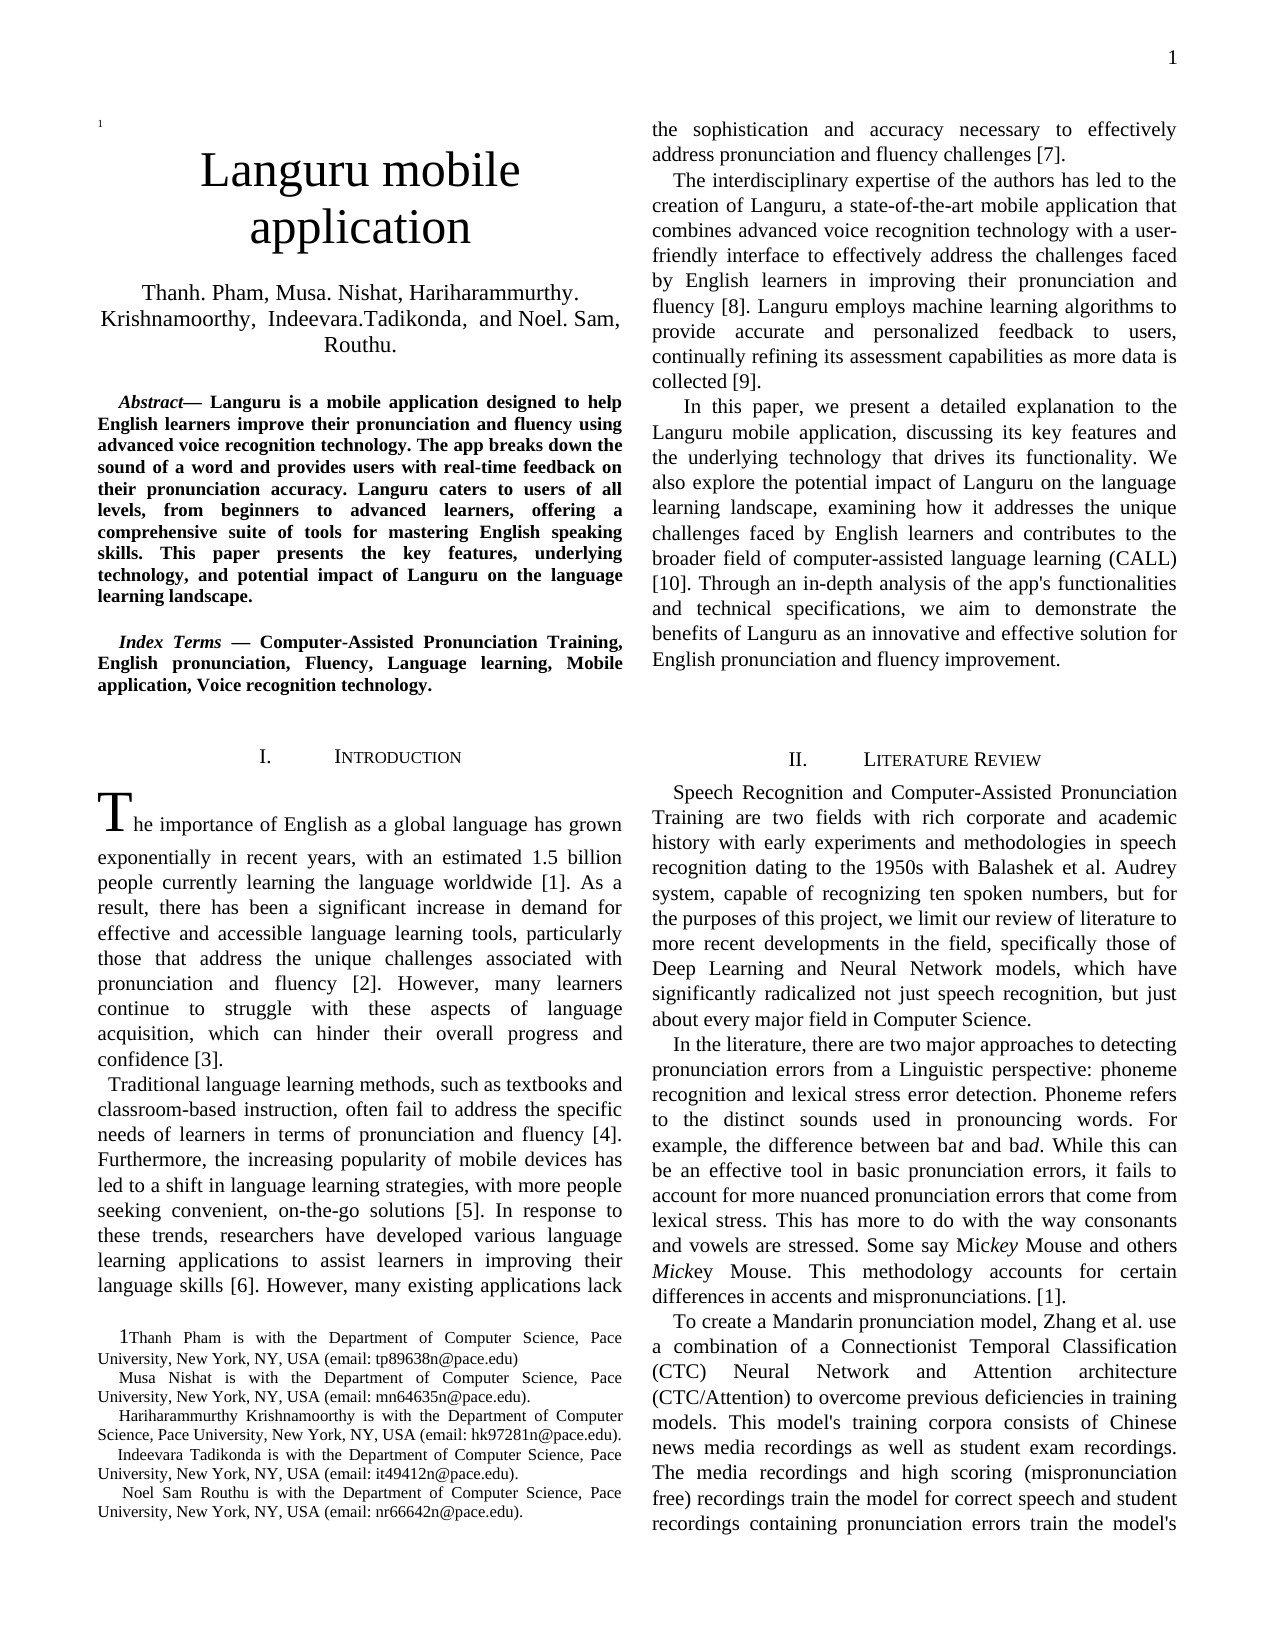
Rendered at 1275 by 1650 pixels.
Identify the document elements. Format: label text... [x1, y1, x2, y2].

text Abstract— Languru is a mobile application designed to help English learners improve their pronunciation and fluency using advanced voice recognition technology. The app breaks down the sound of a word and provides users with real-time feedback on their pronunciation accuracy. Languru caters to users of all levels, from beginners to advanced learners, offering a comprehensive suite of tools for mastering English speaking skills. This paper presents the key features, underlying technology, and potential impact of Languru on the language learning landscape. [97, 391, 623, 607]
title Languru mobile application [97, 140, 623, 255]
text Traditional language learning methods, such as textbooks and classroom-based instruction, often fail to address the specific needs of learners in terms of pronunciation and fluency [4]. Furthermore, the increasing popularity of mobile devices has led to a shift in language learning strategies, with more people seeking convenient, on-the-go solutions [5]. In response to these trends, researchers have developed various language learning applications to assist learners in improving their language skills [6]. However, many existing applications lack the sophistication and accuracy necessary to effectively address pronunciation and fluency challenges [7]. [97, 1072, 623, 1297]
text Index Terms — Computer-Assisted Pronunciation Training, English pronunciation, Fluency, Language learning, Mobile application, Voice recognition technology. [97, 631, 623, 695]
subtitle Literature Review [652, 747, 1177, 771]
text The importance of English as a global language has grown exponentially in recent years, with an estimated 1.5 billion people currently learning the language worldwide [1]. As a result, there has been a significant increase in demand for effective and accessible language learning tools, particularly those that address the unique challenges associated with pronunciation and fluency [2]. However, many learners continue to struggle with these aspects of language acquisition, which can hinder their overall progress and confidence [3]. [97, 777, 623, 1071]
text In the literature, there are two major approaches to detecting pronunciation errors from a Linguistic perspective: phoneme recognition and lexical stress error detection. Phoneme refers to the distinct sounds used in pronouncing words. For example, the difference between bat and bad. While this can be an effective tool in basic pronunciation errors, it fails to account for more nuanced pronunciation errors that come from lexical stress. This has more to do with the way consonants and vowels are stressed. Some say Mickey Mouse and others Mickey Mouse. This methodology accounts for certain differences in accents and mispronunciations. [1]. [652, 1032, 1177, 1308]
text Speech Recognition and Computer-Assisted Pronunciation Training are two fields with rich corporate and academic history with early experiments and methodologies in speech recognition dating to the 1950s with Balashek et al. Audrey system, capable of recognizing ten spoken numbers, but for the purposes of this project, we limit our review of literature to more recent developments in the field, specifically those of Deep Learning and Neural Network models, which have significantly radicalized not just speech recognition, but just about every major field in Computer Science. [652, 779, 1177, 1031]
subtitle Introduction [97, 744, 623, 768]
text Thanh. Pham, Musa. Nishat, Hariharammurthy. Krishnamoorthy, Indeevara.Tadikonda, and Noel. Sam, Routhu. [97, 279, 623, 358]
text The interdisciplinary expertise of the authors has led to the creation of Languru, a state-of-the-art mobile application that combines advanced voice recognition technology with a user-friendly interface to effectively address the challenges faced by English learners in improving their pronunciation and fluency [8]. Languru employs machine learning algorithms to provide accurate and personalized feedback to users, continually refining its assessment capabilities as more data is collected [9]. [652, 168, 1177, 393]
text In this paper, we present a detailed explanation to the Languru mobile application, discussing its key features and the underlying technology that drives its functionality. We also explore the potential impact of Languru on the language learning landscape, examining how it addresses the unique challenges faced by English learners and contributes to the broader field of computer-assisted language learning (CALL) [10]. Through an in-depth analysis of the app's functionalities and technical specifications, we aim to demonstrate the benefits of Languru as an innovative and effective solution for English pronunciation and fluency improvement. [652, 394, 1177, 671]
